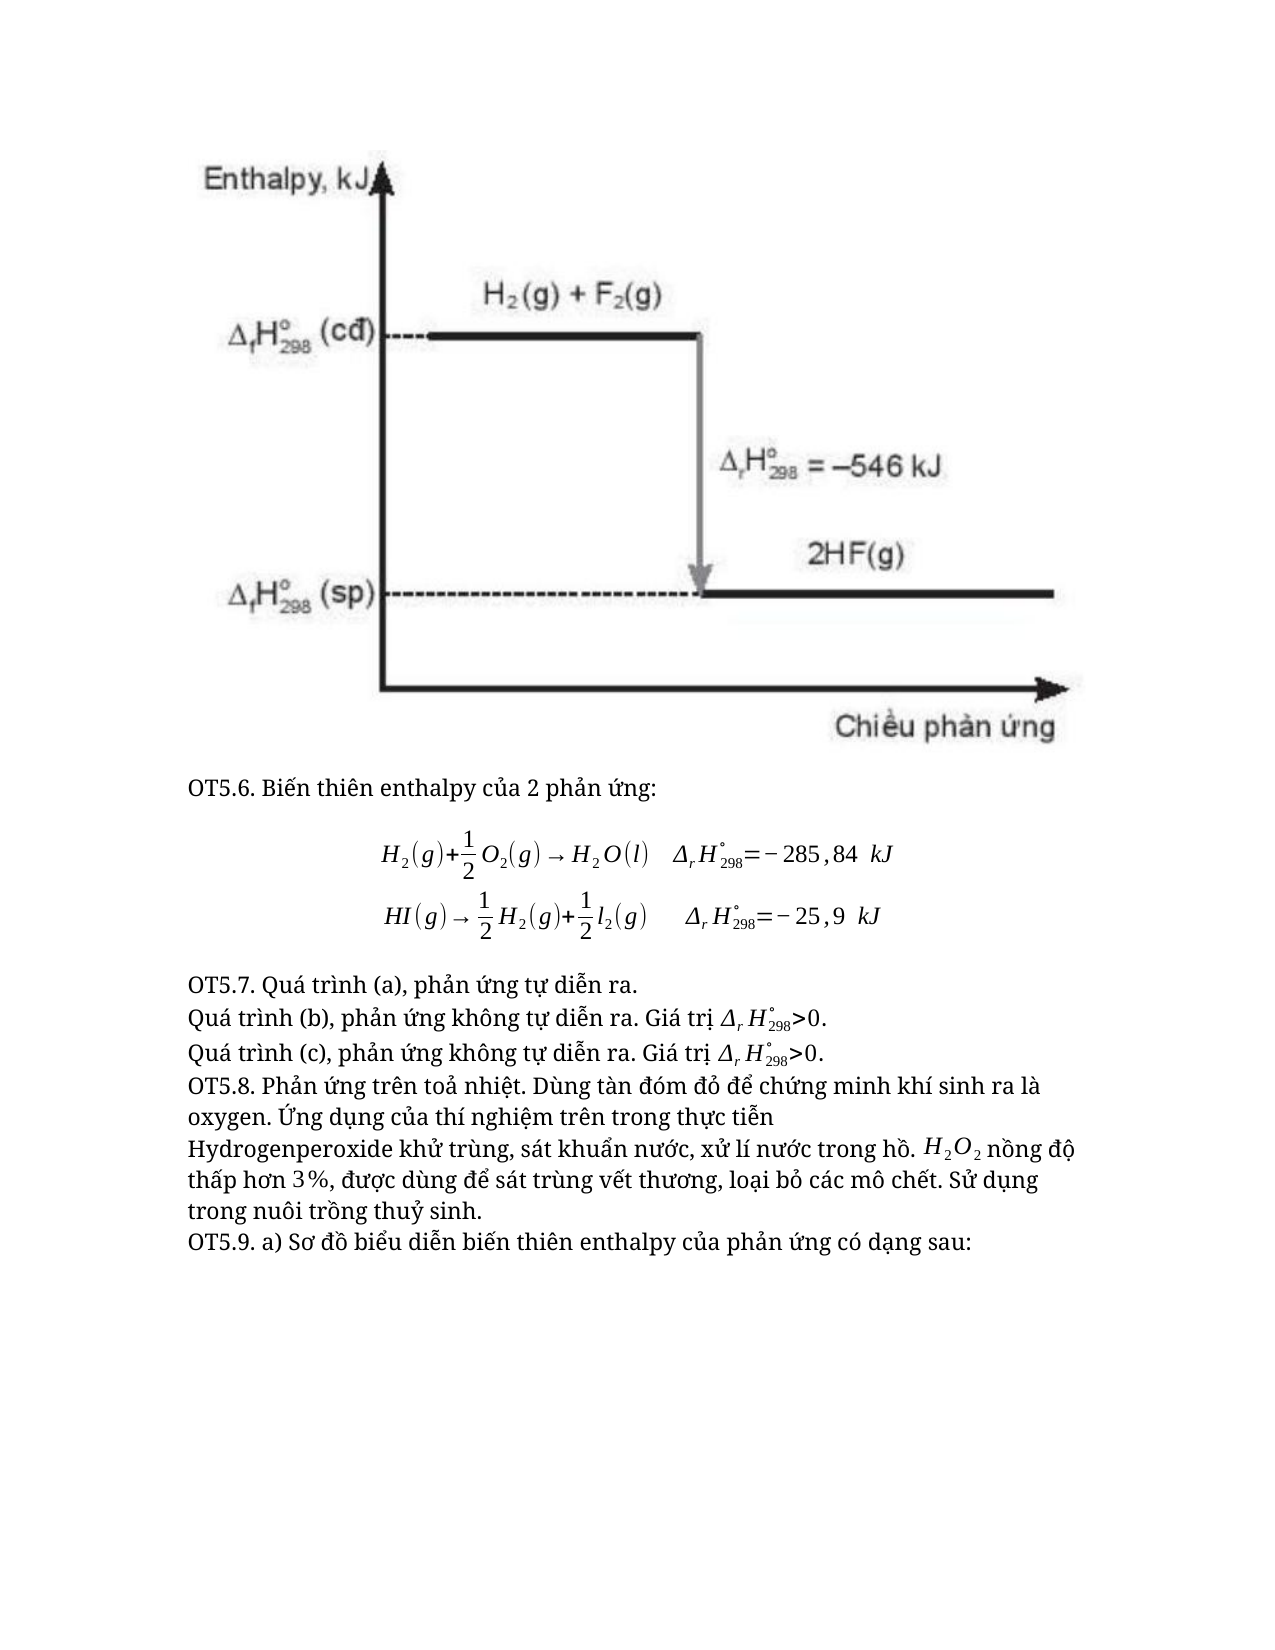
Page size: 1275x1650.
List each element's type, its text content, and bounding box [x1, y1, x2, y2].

picture [187, 150, 1088, 760]
text OT5.7. Quá trình (a), phản ứng tự diễn ra. Quá trình (b), phản ứng không tự diễn ra. Giá trị . Quá trình (c), phản ứng không tự diễn ra. Giá trị . OT5.8. Phản ứng trên toả nhiệt. Dùng tàn đóm đỏ để chứng minh khí sinh ra là oxygen. Ứng dụng của thí nghiệm trên trong thực tiễn Hydrogenperoxide khử trùng, sát khuẩn nước, xử lí nước trong hồ. nồng độ thấp hơn , được dùng để sát trùng vết thương, loại bỏ các mô chết. Sử dụng trong nuôi trồng thuỷ sinh. OT5.9. a) Sơ đồ biểu diễn biến thiên enthalpy của phản ứng có dạng sau: [187, 969, 1087, 1289]
text OT5.6. Biến thiên enthalpy của 2 phản ứng: [187, 772, 1087, 803]
